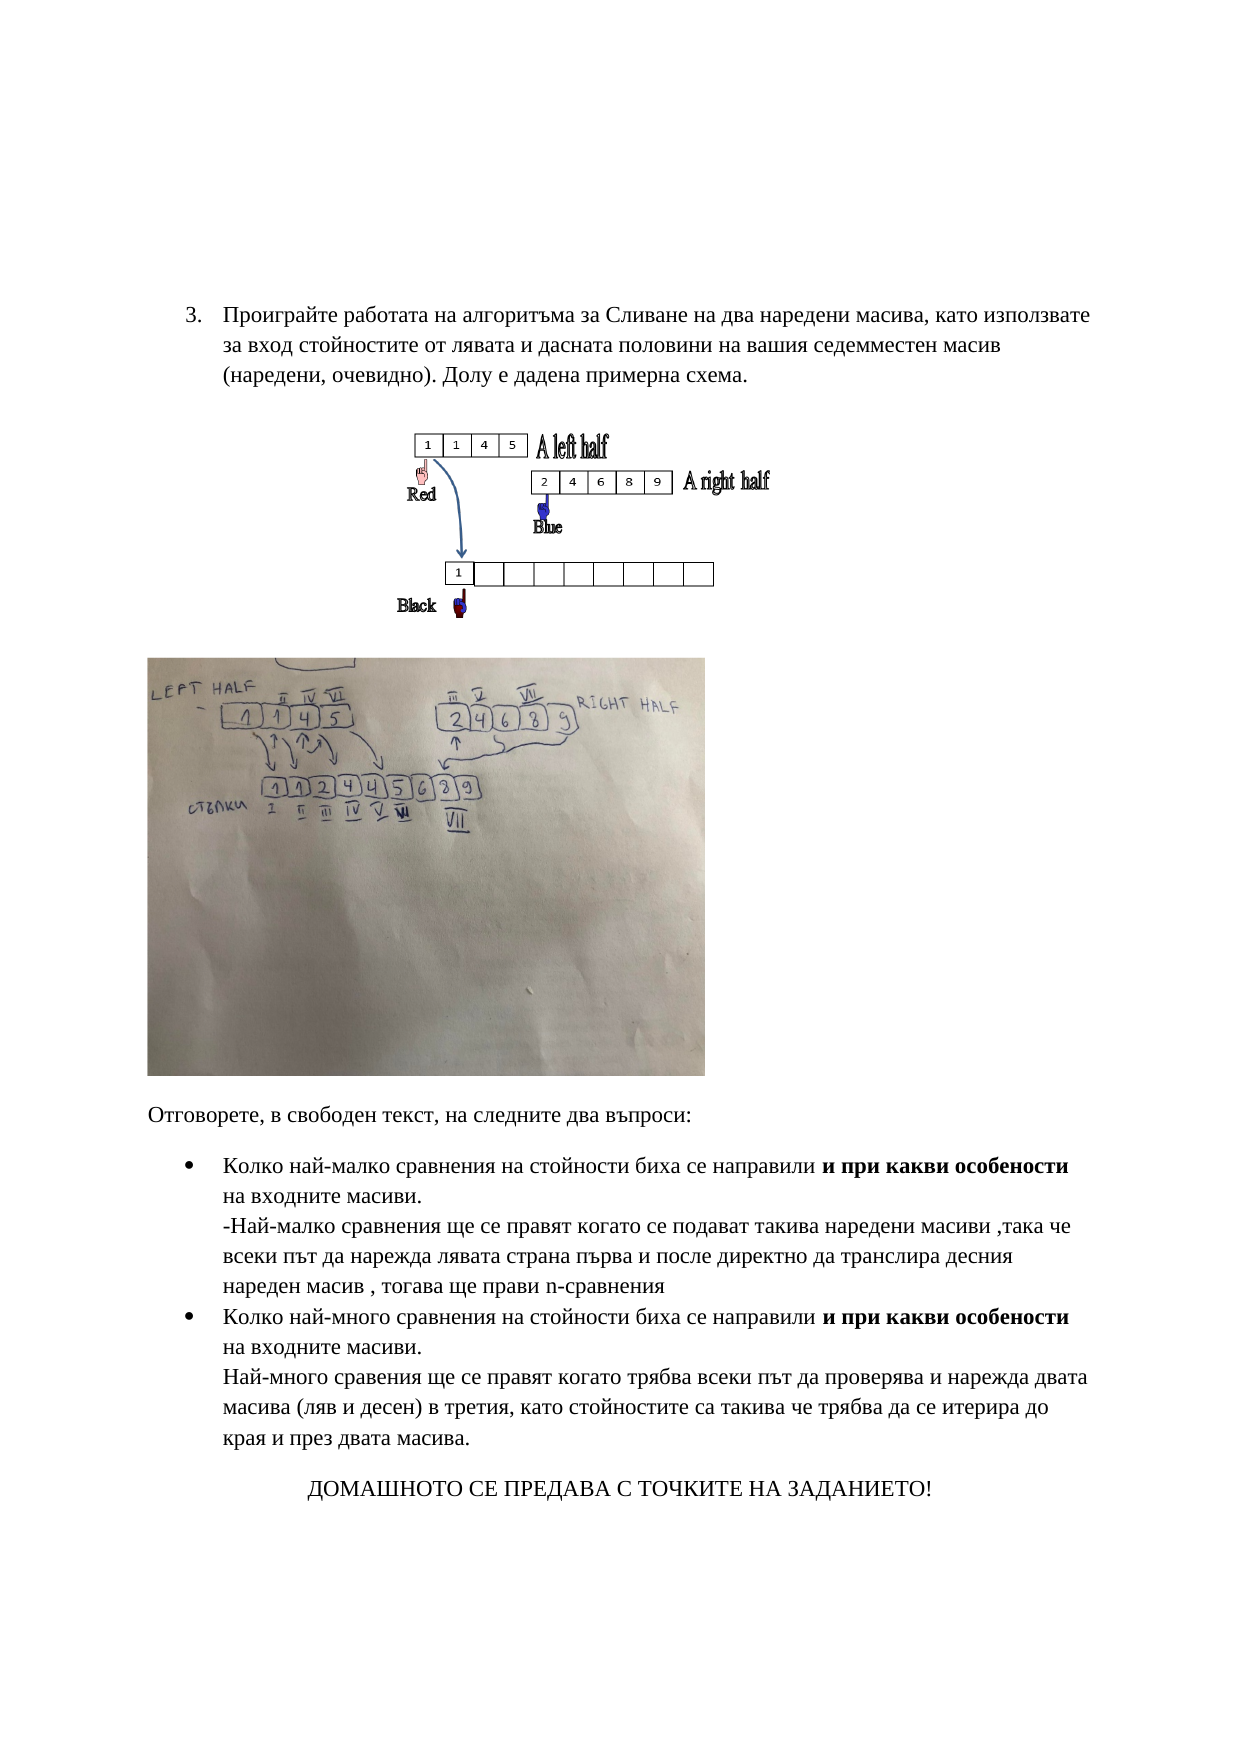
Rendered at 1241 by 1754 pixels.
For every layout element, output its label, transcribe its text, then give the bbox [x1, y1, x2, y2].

text Отговорете, в свободен текст, на следните два въпроси: [148, 1101, 1093, 1127]
picture [148, 658, 704, 1076]
list Колко най-малко сравнения на стойности биха се направили и при какви особености на входните масиви. [185, 1152, 1093, 1208]
list Проиграйте работата на алгоритъма за Сливане на два наредени масива, като използвате за вход стойностите от лявата и дасната половини на вашия седемместен масив (наредени, очевидно). Долу е дадена примерна схема. [185, 301, 1093, 387]
list Най-много сравения ще се правят когато трябва всеки път да проверява и нарежда двата масива (ляв и десен) в третия, като стойностите са такива че трябва да се итерира до края и през двата масива. [223, 1363, 1093, 1450]
list Колко най-много сравнения на стойности биха се направили и при какви особености на входните масиви. [185, 1303, 1093, 1359]
text ДОМАШНОТО СЕ ПРЕДАВА С ТОЧКИТЕ НА ЗАДАНИЕТО! [148, 1474, 1093, 1501]
picture [396, 433, 770, 618]
list -Най-малко сравнения ще се правят когато се подават такива наредени масиви ,така че всеки път да нарежда лявата страна първа и после директно да транслира десния нареден масив , тогава ще прави n-сравнения [223, 1212, 1093, 1299]
